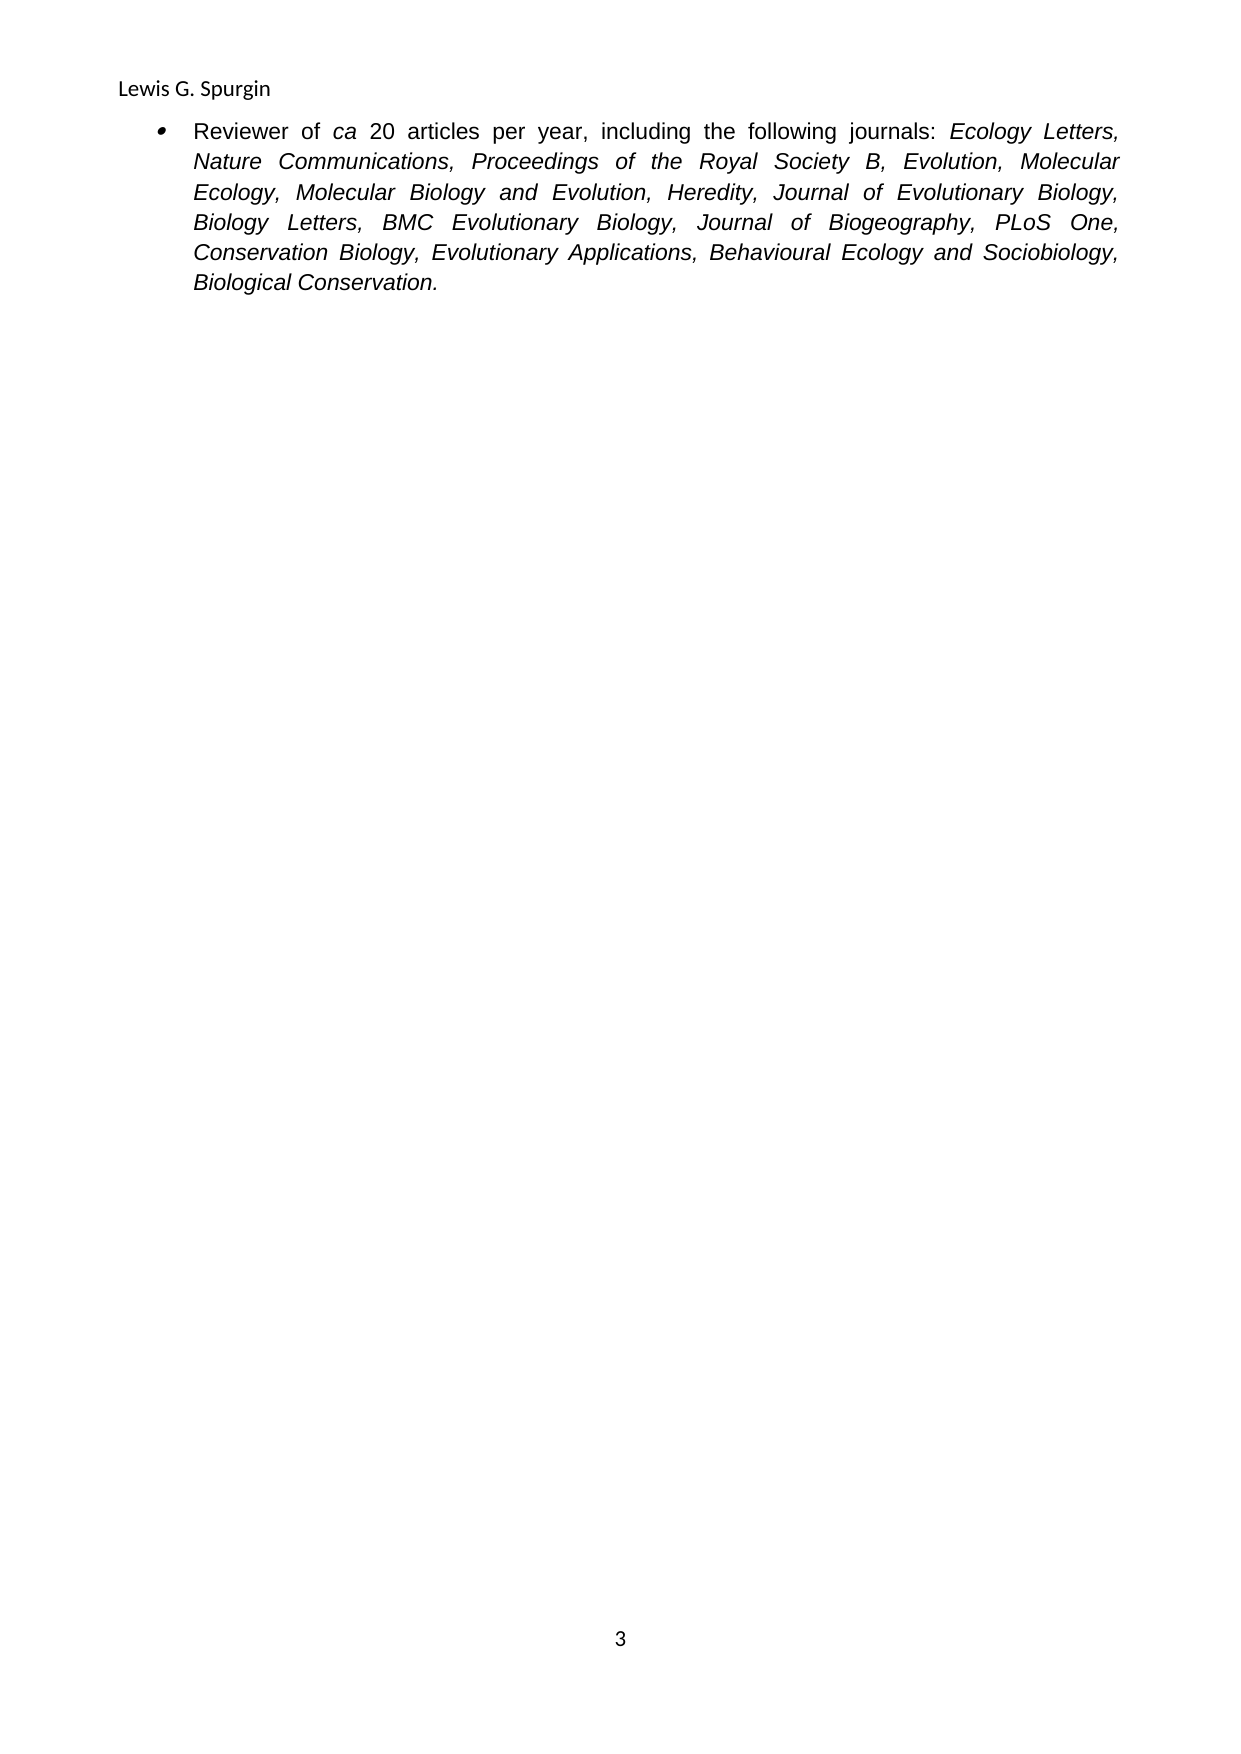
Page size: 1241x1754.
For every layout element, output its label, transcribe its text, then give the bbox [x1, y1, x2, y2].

list Reviewer of ca 20 articles per year, including the following journals: Ecology Letters, Nature Communications, Proceedings of the Royal Society B, Evolution, Molecular Ecology, Molecular Biology and Evolution, Heredity, Journal of Evolutionary Biology, Biology Letters, BMC Evolutionary Biology, Journal of Biogeography, PLoS One, Conservation Biology, Evolutionary Applications, Behavioural Ecology and Sociobiology, Biological Conservation. [156, 118, 1122, 296]
